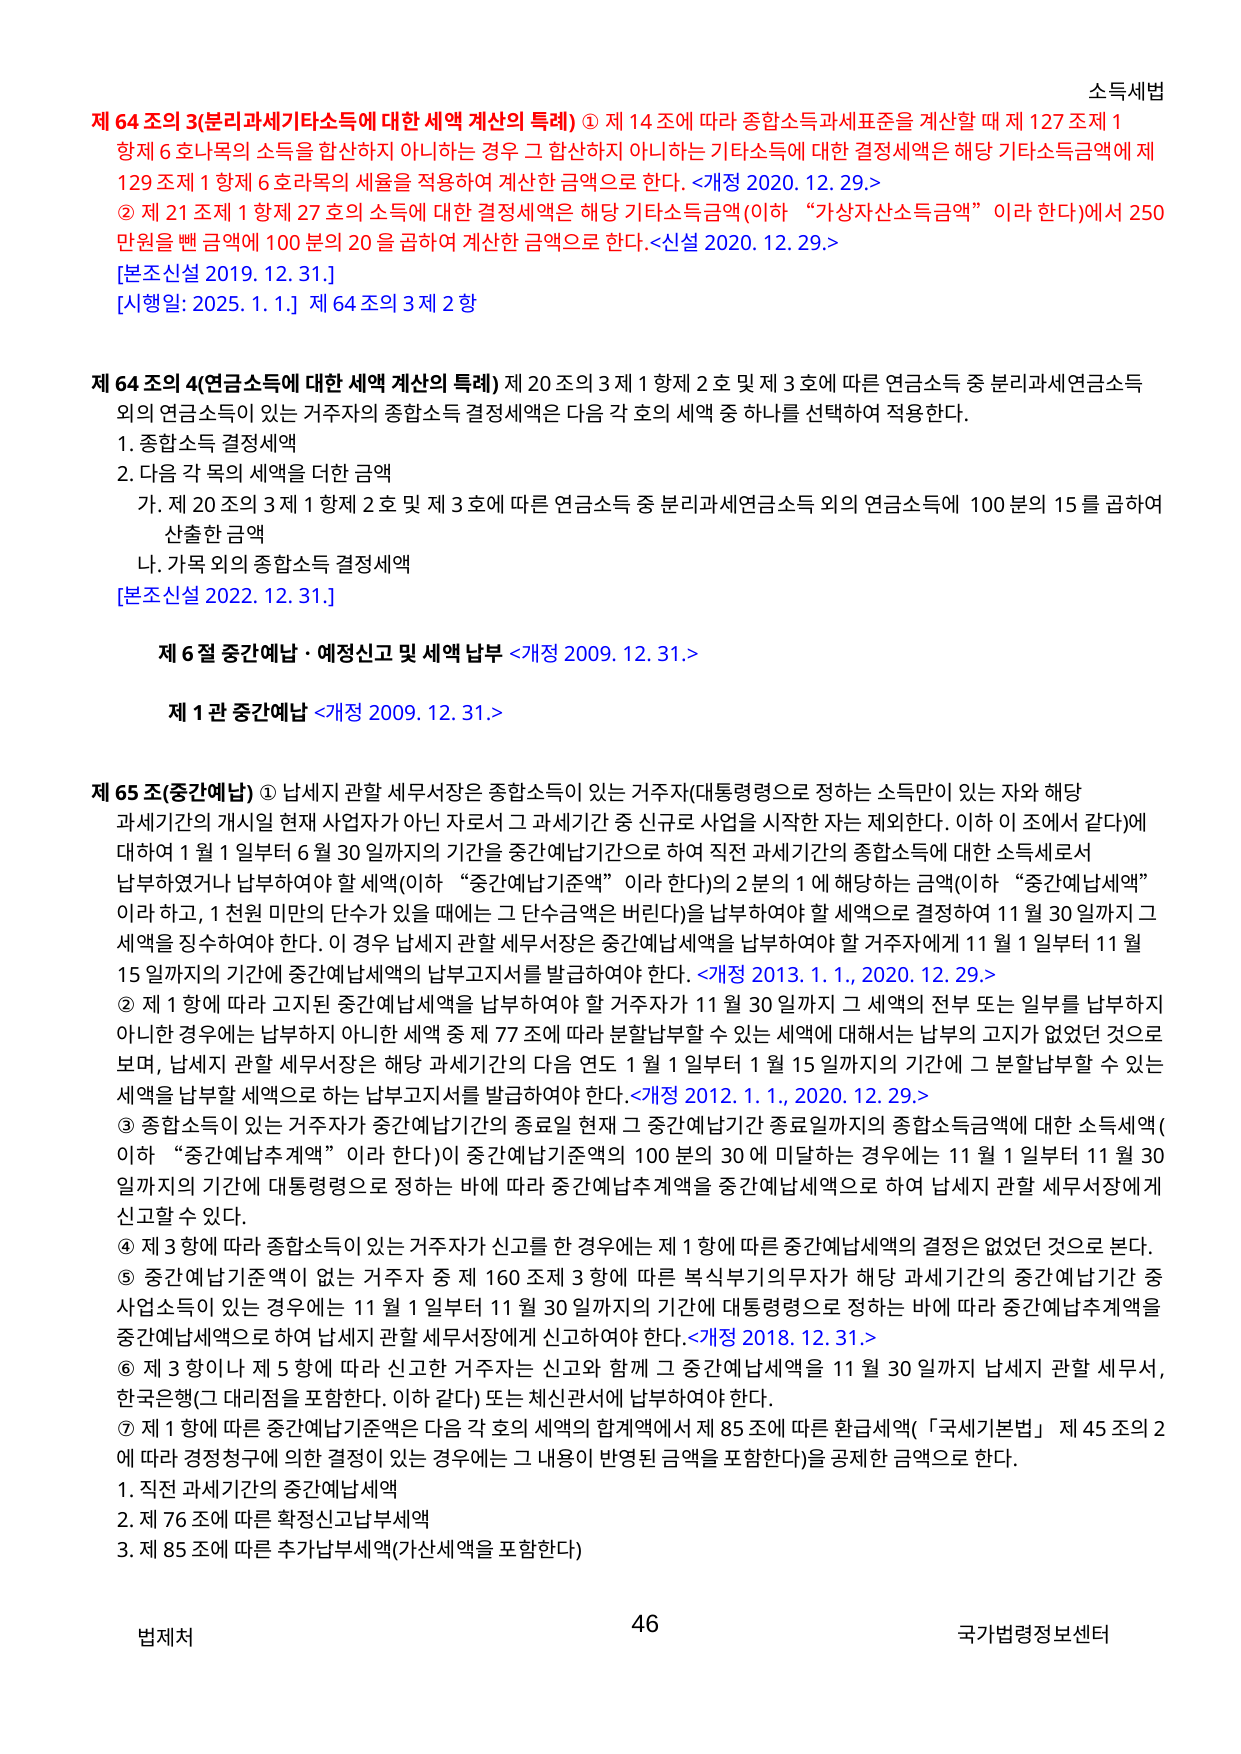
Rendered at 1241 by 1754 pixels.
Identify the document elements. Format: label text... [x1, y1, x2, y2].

text ③ 종합소득이 있는 거주자가 중간예납기간의 종료일 현재 그 중간예납기간 종료일까지의 종합소득금액에 대한 소득세액(이하 “중간예납추계액”이라 한다)이 중간예납기준액의 100분의 30에 미달하는 경우에는 11월 1일부터 11월 30일까지의 기간에 대통령령으로 정하는 바에 따라 중간예납추계액을 중간예납세액으로 하여 납세지 관할 세무서장에게 신고할 수 있다. [117, 1109, 1165, 1231]
text 제6절 중간예납ㆍ예정신고 및 세액 납부 <개정 2009. 12. 31.> [158, 638, 1165, 668]
text 가. 제20조의3제1항제2호 및 제3호에 따른 연금소득 중 분리과세연금소득 외의 연금소득에 100분의 15를 곱하여 산출한 금액 [137, 488, 1165, 548]
text 제64조의4(연금소득에 대한 세액 계산의 특례) 제20조의3제1항제2호 및 제3호에 따른 연금소득 중 분리과세연금소득 외의 연금소득이 있는 거주자의 종합소득 결정세액은 다음 각 호의 세액 중 하나를 선택하여 적용한다. [92, 367, 1165, 427]
text 제64조의3(분리과세기타소득에 대한 세액 계산의 특례) ① 제14조에 따라 종합소득과세표준을 계산할 때 제127조제1항제6호나목의 소득을 합산하지 아니하는 경우 그 합산하지 아니하는 기타소득에 대한 결정세액은 해당 기타소득금액에 제129조제1항제6호라목의 세율을 적용하여 계산한 금액으로 한다. <개정 2020. 12. 29.> [92, 105, 1165, 196]
text 3. 제85조에 따른 추가납부세액(가산세액을 포함한다) [117, 1534, 1165, 1564]
text 2. 다음 각 목의 세액을 더한 금액 [117, 458, 1165, 488]
text [시행일: 2025. 1. 1.] 제64조의3제2항 [117, 287, 1165, 317]
text 제65조(중간예납) ① 납세지 관할 세무서장은 종합소득이 있는 거주자(대통령령으로 정하는 소득만이 있는 자와 해당 과세기간의 개시일 현재 사업자가 아닌 자로서 그 과세기간 중 신규로 사업을 시작한 자는 제외한다. 이하 이 조에서 같다)에 대하여 1월 1일부터 6월 30일까지의 기간을 중간예납기간으로 하여 직전 과세기간의 종합소득에 대한 소득세로서 납부하였거나 납부하여야 할 세액(이하 “중간예납기준액”이라 한다)의 2분의 1에 해당하는 금액(이하 “중간예납세액”이라 하고, 1천원 미만의 단수가 있을 때에는 그 단수금액은 버린다)을 납부하여야 할 세액으로 결정하여 11월 30일까지 그 세액을 징수하여야 한다. 이 경우 납세지 관할 세무서장은 중간예납세액을 납부하여야 할 거주자에게 11월 1일부터 11월 15일까지의 기간에 중간예납세액의 납부고지서를 발급하여야 한다. <개정 2013. 1. 1., 2020. 12. 29.> [92, 776, 1165, 988]
text [본조신설 2019. 12. 31.] [117, 257, 1165, 287]
text 나. 가목 외의 종합소득 결정세액 [137, 548, 1165, 579]
text ② 제1항에 따라 고지된 중간예납세액을 납부하여야 할 거주자가 11월 30일까지 그 세액의 전부 또는 일부를 납부하지 아니한 경우에는 납부하지 아니한 세액 중 제77조에 따라 분할납부할 수 있는 세액에 대해서는 납부의 고지가 없었던 것으로 보며, 납세지 관할 세무서장은 해당 과세기간의 다음 연도 1월 1일부터 1월 15일까지의 기간에 그 분할납부할 수 있는 세액을 납부할 세액으로 하는 납부고지서를 발급하여야 한다.<개정 2012. 1. 1., 2020. 12. 29.> [117, 988, 1165, 1109]
text [본조신설 2022. 12. 31.] [117, 579, 1165, 609]
text ② 제21조제1항제27호의 소득에 대한 결정세액은 해당 기타소득금액(이하 “가상자산소득금액”이라 한다)에서 250만원을 뺀 금액에 100분의 20을 곱하여 계산한 금액으로 한다.<신설 2020. 12. 29.> [117, 196, 1165, 257]
text 1. 종합소득 결정세액 [117, 427, 1165, 458]
text ⑤ 중간예납기준액이 없는 거주자 중 제160조제3항에 따른 복식부기의무자가 해당 과세기간의 중간예납기간 중 사업소득이 있는 경우에는 11월 1일부터 11월 30일까지의 기간에 대통령령으로 정하는 바에 따라 중간예납추계액을 중간예납세액으로 하여 납세지 관할 세무서장에게 신고하여야 한다.<개정 2018. 12. 31.> [117, 1261, 1165, 1352]
text ④ 제3항에 따라 종합소득이 있는 거주자가 신고를 한 경우에는 제1항에 따른 중간예납세액의 결정은 없었던 것으로 본다. [117, 1231, 1165, 1261]
text 2. 제76조에 따른 확정신고납부세액 [117, 1503, 1165, 1534]
text ⑦ 제1항에 따른 중간예납기준액은 다음 각 호의 세액의 합계액에서 제85조에 따른 환급세액(「국세기본법」 제45조의2에 따라 경정청구에 의한 결정이 있는 경우에는 그 내용이 반영된 금액을 포함한다)을 공제한 금액으로 한다. [117, 1412, 1165, 1473]
text ⑥ 제3항이나 제5항에 따라 신고한 거주자는 신고와 함께 그 중간예납세액을 11월 30일까지 납세지 관할 세무서, 한국은행(그 대리점을 포함한다. 이하 같다) 또는 체신관서에 납부하여야 한다. [117, 1352, 1165, 1412]
text 1. 직전 과세기간의 중간예납세액 [117, 1473, 1165, 1503]
text 제1관 중간예납 <개정 2009. 12. 31.> [169, 696, 1165, 727]
